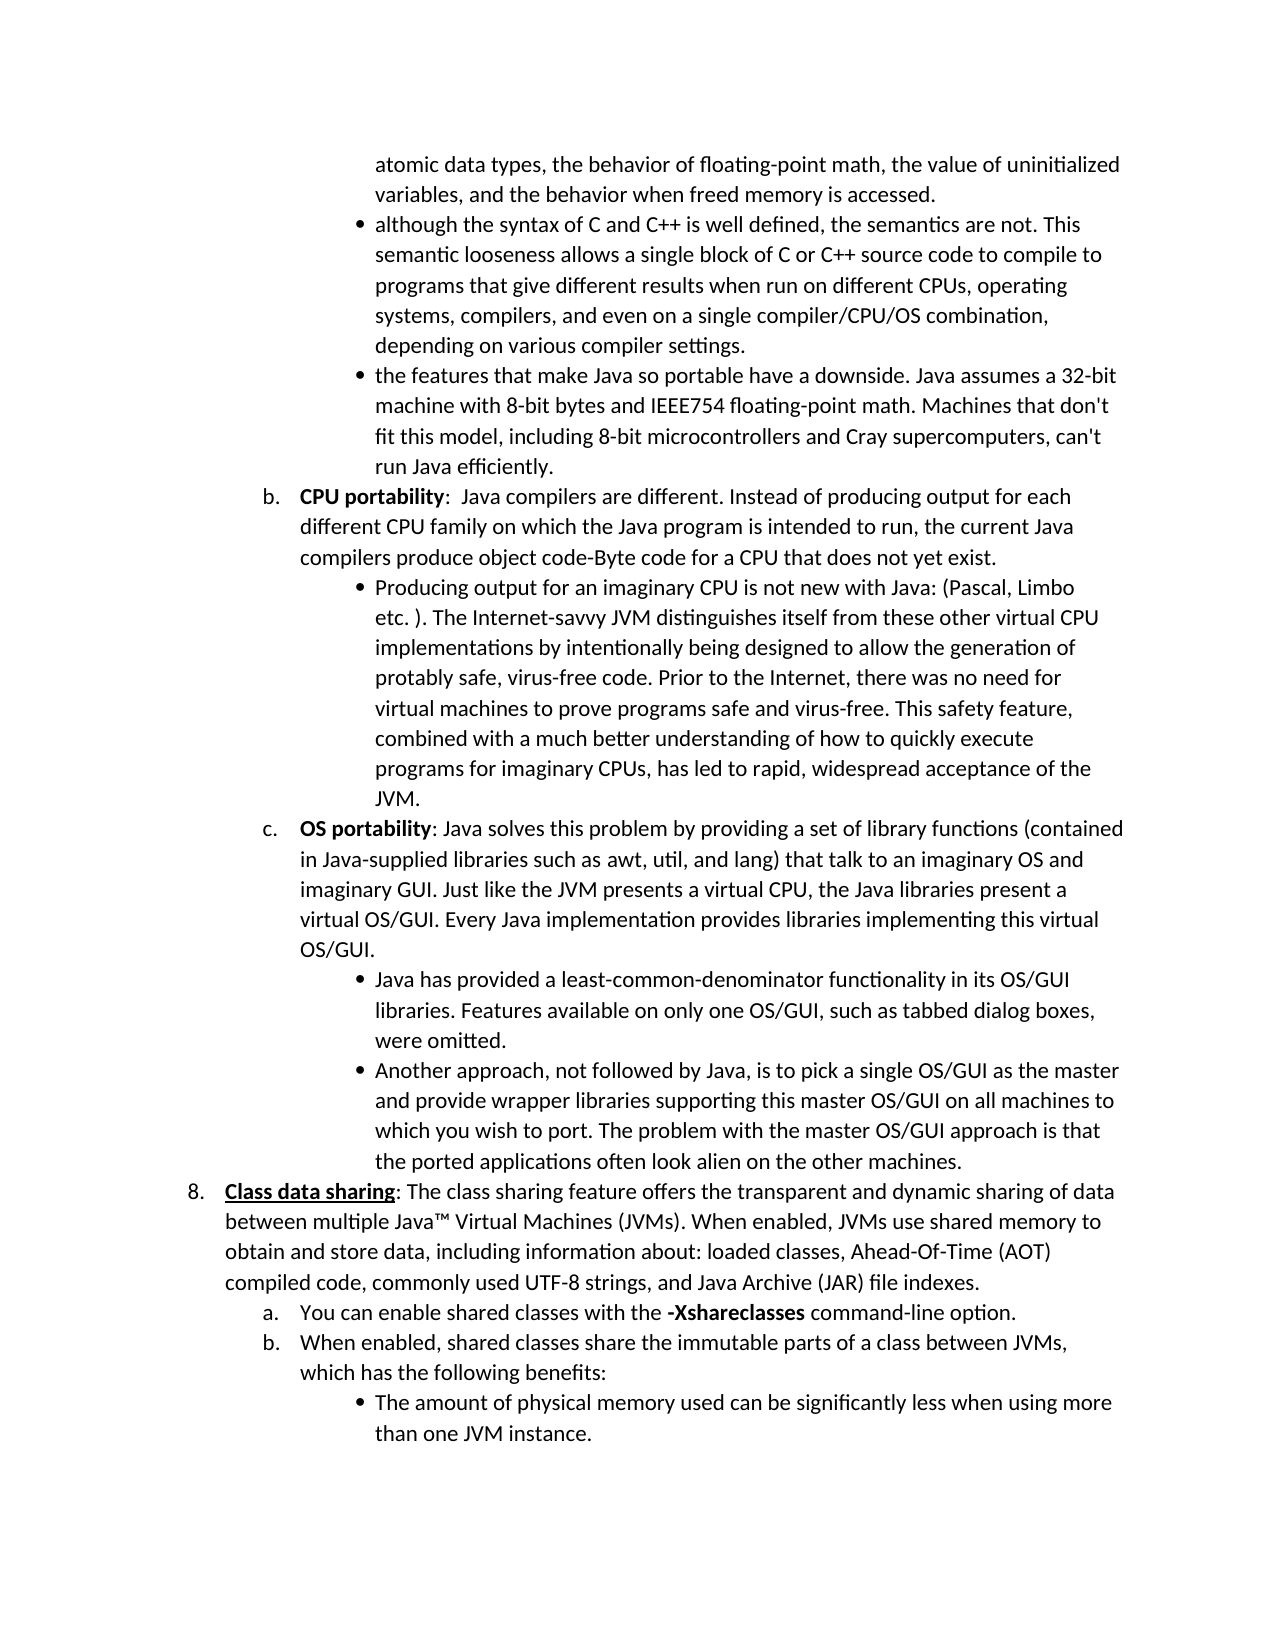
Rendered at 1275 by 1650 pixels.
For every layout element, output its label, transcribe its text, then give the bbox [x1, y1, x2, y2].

list Class data sharing: The class sharing feature offers the transparent and dynamic sharing of data between multiple Java™ Virtual Machines (JVMs). When enabled, JVMs use shared memory to obtain and store data, including information about: loaded classes, Ahead-Of-Time (AOT) compiled code, commonly used UTF-8 strings, and Java Archive (JAR) file indexes. [187, 1177, 1125, 1296]
list The amount of physical memory used can be significantly less when using more than one JVM instance. [356, 1388, 1125, 1447]
list You can enable shared classes with the -Xshareclasses command-line option. [262, 1298, 1125, 1326]
list Producing output for an imaginary CPU is not new with Java: (Pascal, Limbo etc. ). The Internet-savvy JVM distinguishes itself from these other virtual CPU implementations by intentionally being designed to allow the generation of protably safe, virus-free code. Prior to the Internet, there was no need for virtual machines to prove programs safe and virus-free. This safety feature, combined with a much better understanding of how to quickly execute programs for imaginary CPUs, has led to rapid, widespread acceptance of the JVM. [356, 573, 1125, 812]
list OS portability: Java solves this problem by providing a set of library functions (contained in Java-supplied libraries such as awt, util, and lang) that talk to an imaginary OS and imaginary GUI. Just like the JVM presents a virtual CPU, the Java libraries present a virtual OS/GUI. Every Java implementation provides libraries implementing this virtual OS/GUI. [262, 814, 1125, 963]
list Another approach, not followed by Java, is to pick a single OS/GUI as the master and provide wrapper libraries supporting this master OS/GUI on all machines to which you wish to port. The problem with the master OS/GUI approach is that the ported applications often look alien on the other machines. [356, 1056, 1125, 1175]
list Java has provided a least-common-denominator functionality in its OS/GUI libraries. Features available on only one OS/GUI, such as tabbed dialog boxes, were omitted. [356, 966, 1125, 1054]
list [356, 150, 1125, 208]
list although the syntax of C and C++ is well defined, the semantics are not. This semantic looseness allows a single block of C or C++ source code to compile to programs that give different results when run on different CPUs, operating systems, compilers, and even on a single compiler/CPU/OS combination, depending on various compiler settings. [356, 210, 1125, 359]
list the features that make Java so portable have a downside. Java assumes a 32-bit machine with 8-bit bytes and IEEE754 floating-point math. Machines that don't fit this model, including 8-bit microcontrollers and Cray supercomputers, can't run Java efficiently. [356, 361, 1125, 480]
list When enabled, shared classes share the immutable parts of a class between JVMs, which has the following benefits: [262, 1328, 1125, 1386]
list CPU portability: Java compilers are different. Instead of producing output for each different CPU family on which the Java program is intended to run, the current Java compilers produce object code-Byte code for a CPU that does not yet exist. [262, 482, 1125, 571]
